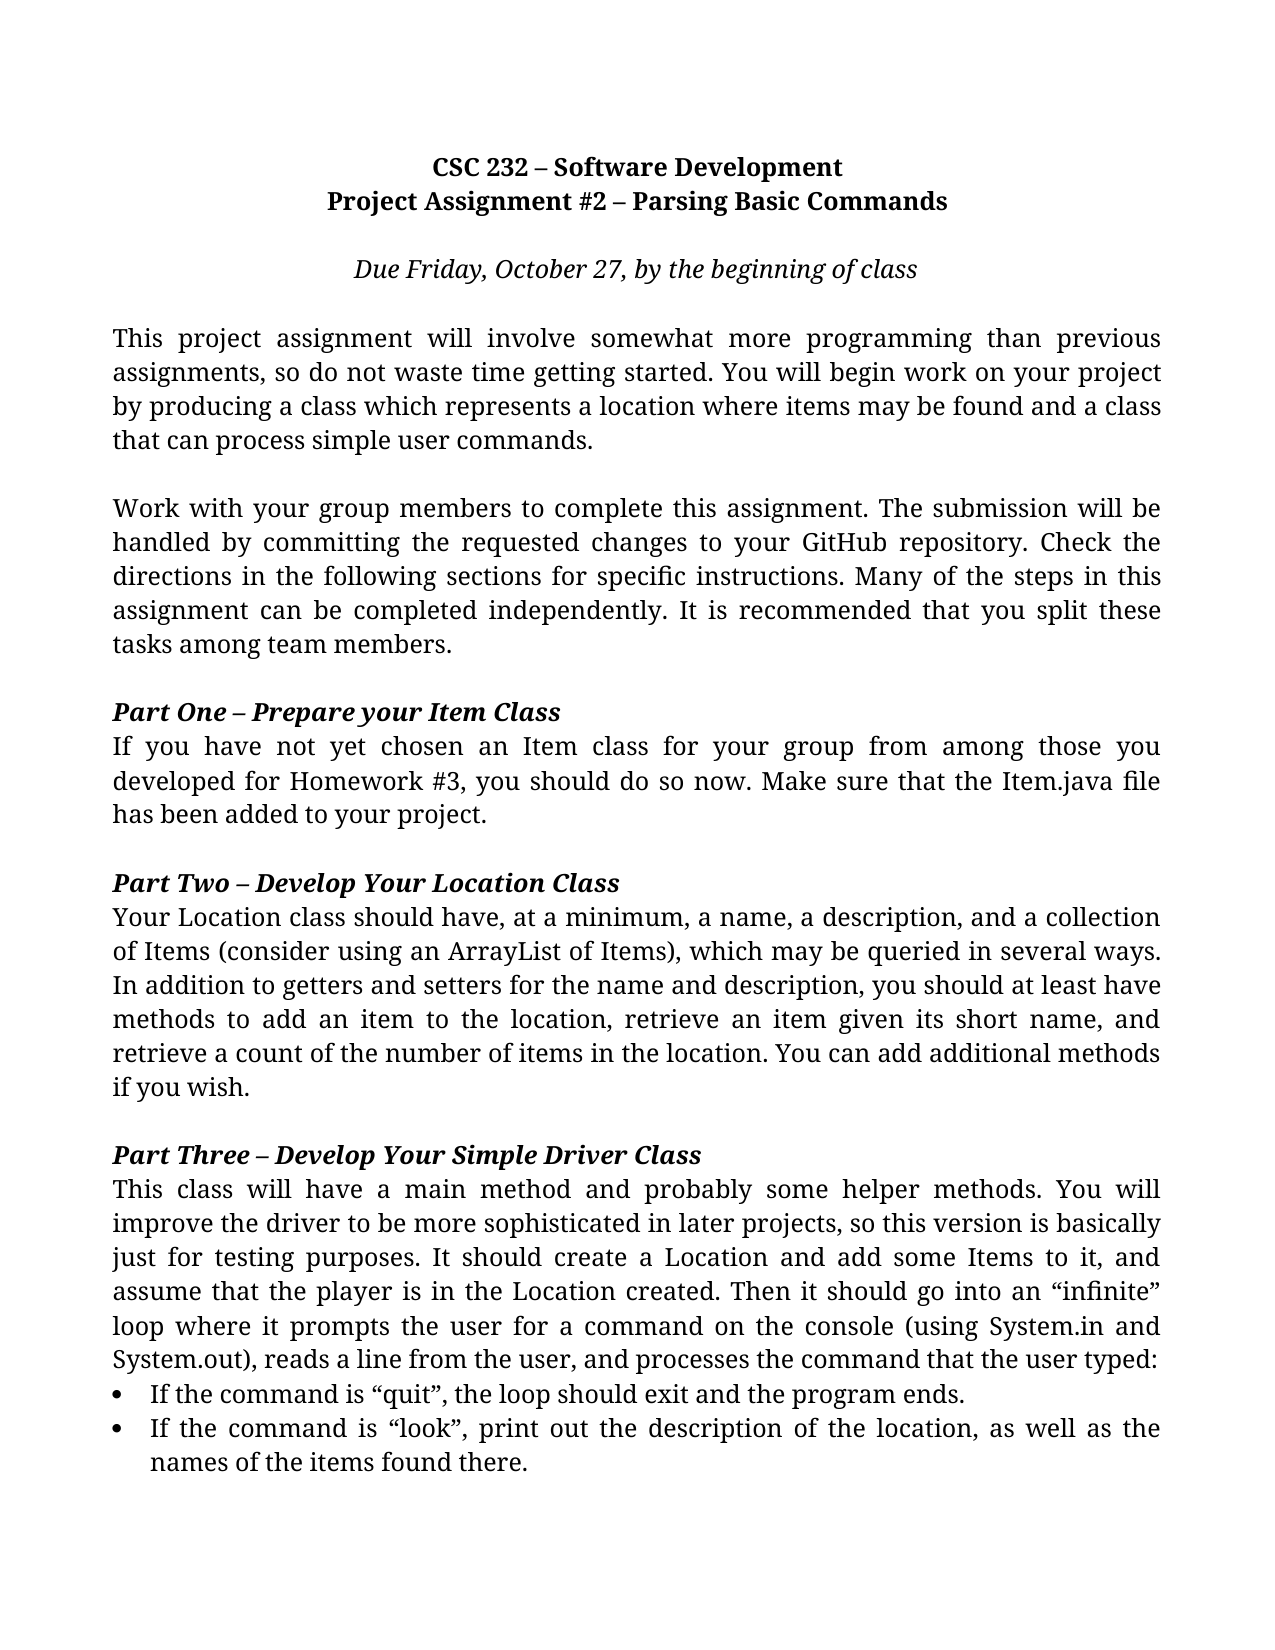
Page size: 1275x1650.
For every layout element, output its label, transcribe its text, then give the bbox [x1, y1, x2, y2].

text Your Location class should have, at a minimum, a name, a description, and a collection of Items (consider using an ArrayList of Items), which may be queried in several ways. In addition to getters and setters for the name and description, you should at least have methods to add an item to the location, retrieve an item given its short name, and retrieve a count of the number of items in the location. You can add additional methods if you wish. [112, 899, 1162, 1104]
subtitle Due Friday, October 27, by the beginning of class [112, 252, 1162, 286]
text If you have not yet chosen an Item class for your group from among those you developed for Homework #3, you should do so now. Make sure that the Item.java file has been added to your project. [112, 729, 1162, 831]
text This class will have a main method and probably some helper methods. You will improve the driver to be more sophisticated in later projects, so this version is basically just for testing purposes. It should create a Location and add some Items to it, and assume that the player is in the Location created. Then it should go into an “infinite” loop where it prompts the user for a command on the console (using System.in and System.out), reads a line from the user, and processes the command that the user typed: [112, 1172, 1162, 1376]
text Part Two – Develop Your Location Class [112, 865, 1162, 899]
text CSC 232 – Software Development [112, 150, 1162, 184]
list If the command is “look”, print out the description of the location, as well as the names of the items found there. [112, 1410, 1162, 1478]
text Part Three – Develop Your Simple Driver Class [112, 1138, 1162, 1172]
text Part One – Prepare your Item Class [112, 695, 1162, 729]
text Project Assignment #2 – Parsing Basic Commands [112, 184, 1162, 218]
text Work with your group members to complete this assignment. The submission will be handled by committing the requested changes to your GitHub repository. Check the directions in the following sections for specific instructions. Many of the steps in this assignment can be completed independently. It is recommended that you split these tasks among team members. [112, 491, 1162, 661]
text This project assignment will involve somewhat more programming than previous assignments, so do not waste time getting started. You will begin work on your project by producing a class which represents a location where items may be found and a class that can process simple user commands. [112, 320, 1162, 457]
list If the command is “quit”, the loop should exit and the program ends. [112, 1376, 1162, 1410]
